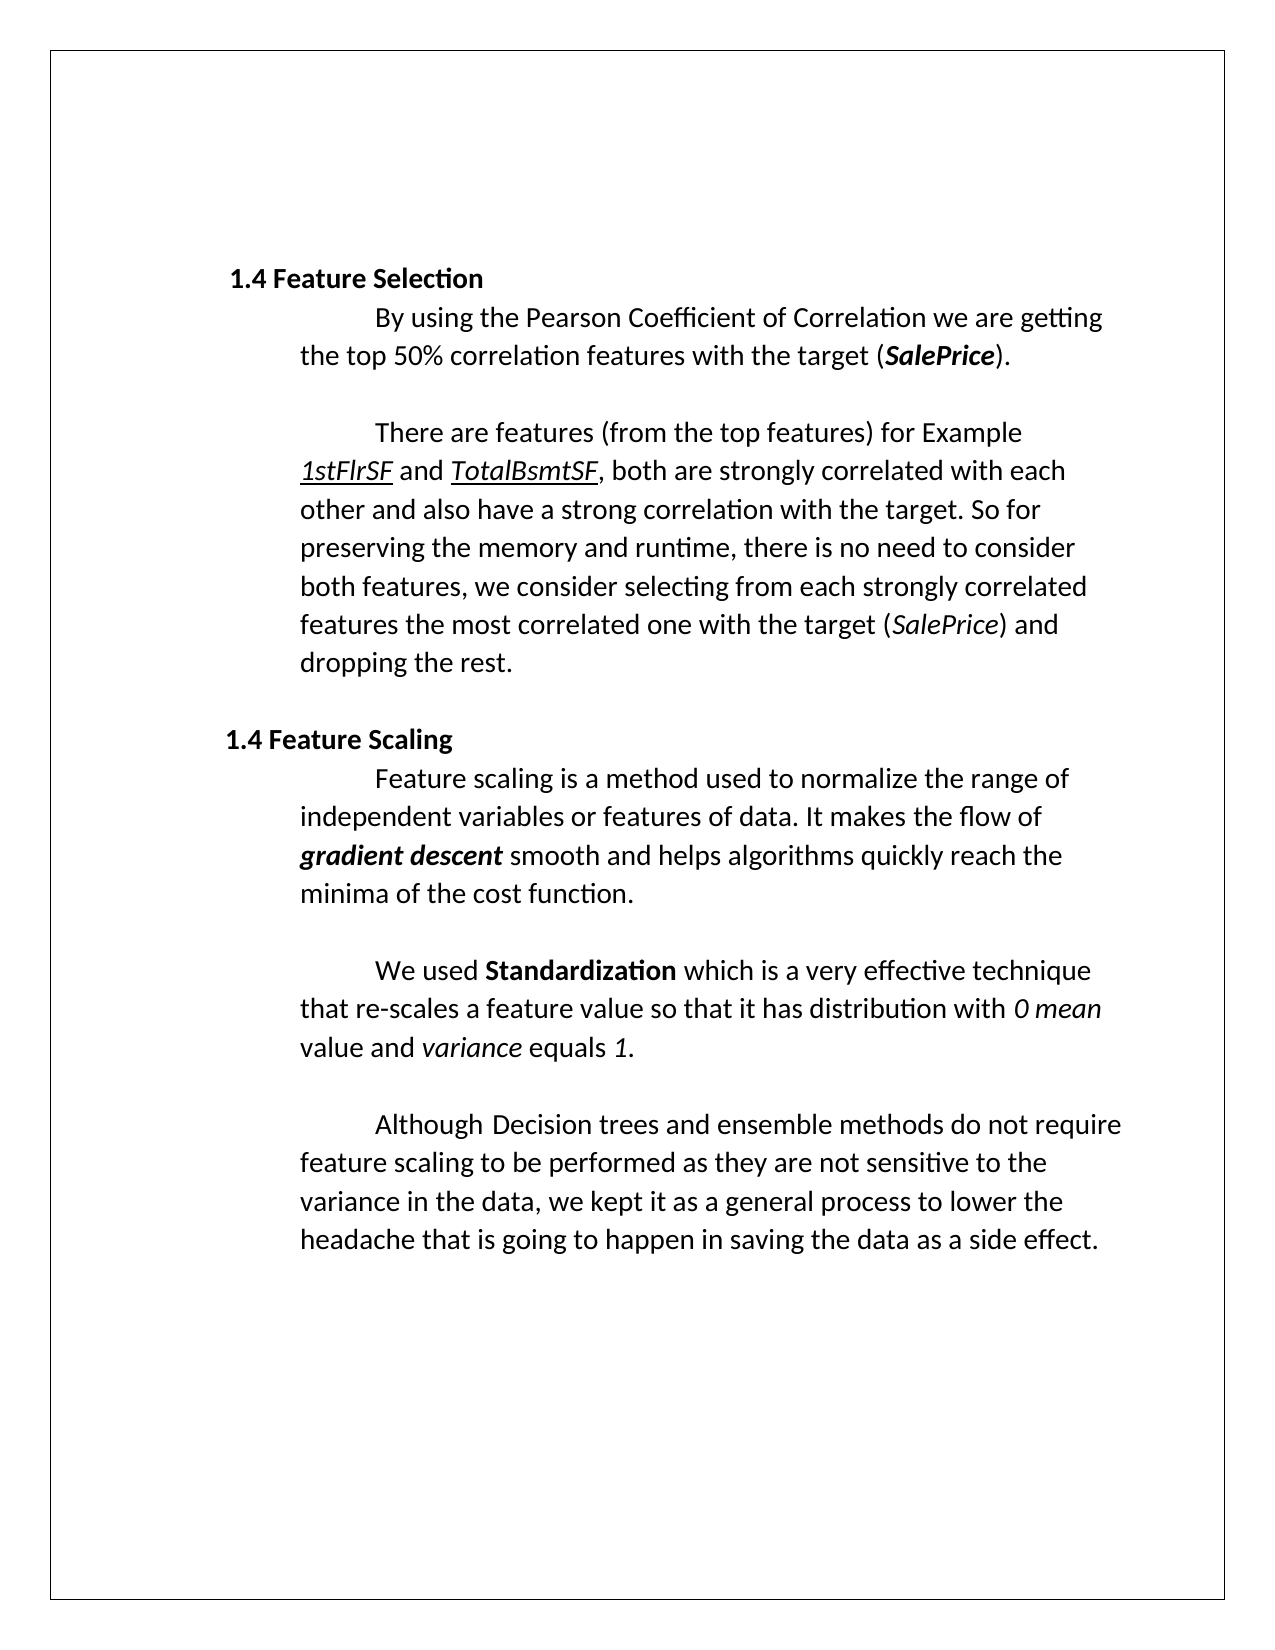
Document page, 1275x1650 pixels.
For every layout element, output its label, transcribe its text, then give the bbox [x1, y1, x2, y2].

list By using the Pearson Coefficient of Correlation we are getting the top 50% correlation features with the target (SalePrice). [300, 299, 1125, 373]
list There are features (from the top features) for Example 1stFlrSF and TotalBsmtSF, both are strongly correlated with each other and also have a strong correlation with the target. So for preserving the memory and runtime, there is no need to consider both features, we consider selecting from each strongly correlated features the most correlated one with the target (SalePrice) and dropping the rest. [300, 414, 1125, 680]
list We used Standardization which is a very effective technique that re-scales a feature value so that it has distribution with 0 mean value and variance equals 1. [300, 952, 1125, 1064]
list Feature Scaling [225, 721, 1125, 757]
list Although Decision trees and ensemble methods do not require feature scaling to be performed as they are not sensitive to the variance in the data, we kept it as a general process to lower the headache that is going to happen in saving the data as a side effect. [300, 1106, 1125, 1257]
list Feature scaling is a method used to normalize the range of independent variables or features of data. It makes the flow of gradient descent smooth and helps algorithms quickly reach the minima of the cost function. [300, 760, 1125, 911]
text 1.4 Feature Selection [183, 260, 1125, 296]
